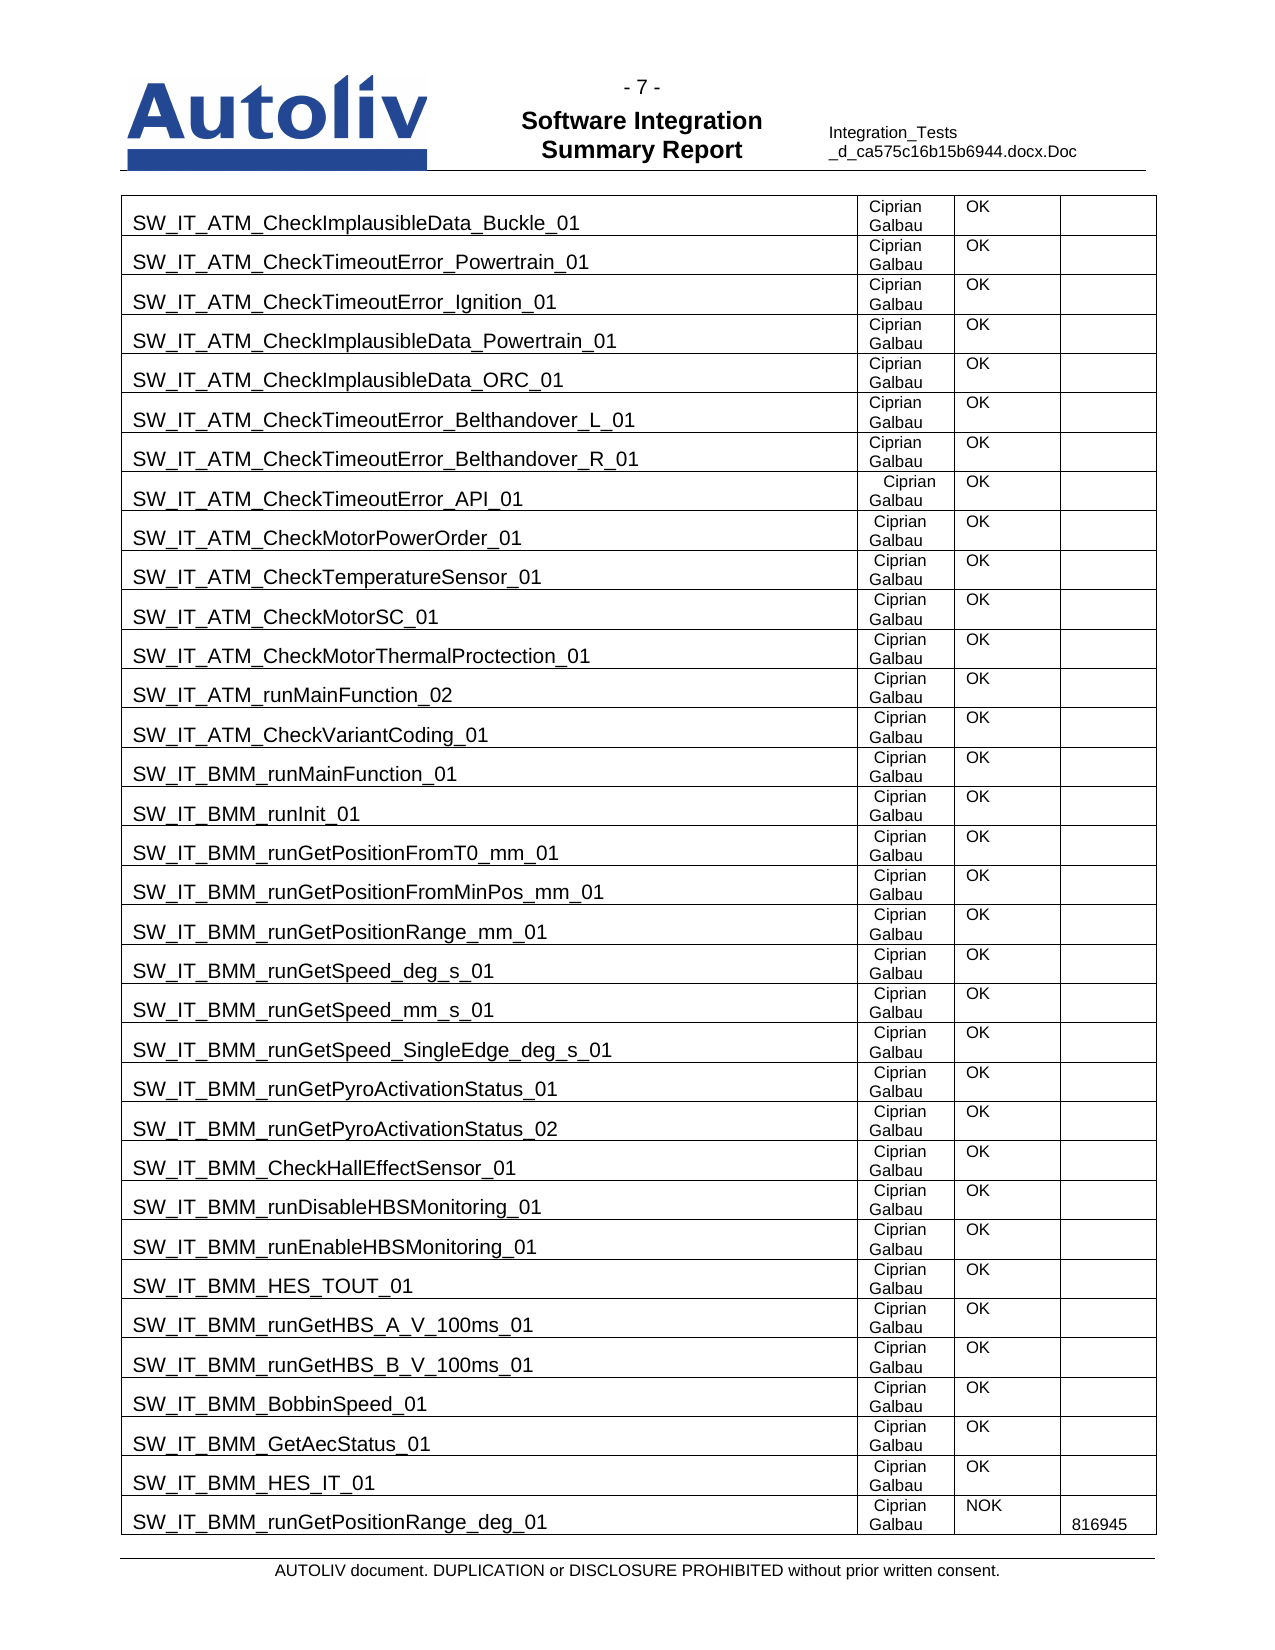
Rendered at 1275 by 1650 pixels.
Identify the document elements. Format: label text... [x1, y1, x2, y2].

table_cell Ciprian Galbau [858, 826, 954, 865]
table_cell OK [955, 787, 1060, 825]
table_cell SW_IT_BMM_HES_TOUT_01 [122, 1260, 857, 1298]
table_cell [1061, 866, 1156, 904]
table_cell Ciprian Galbau [858, 196, 954, 235]
table_cell OK [955, 1102, 1060, 1140]
table_cell SW_IT_BMM_runGetHBS_B_V_100ms_01 [122, 1338, 857, 1377]
table_cell Ciprian Galbau [858, 1338, 954, 1377]
table_cell OK [955, 472, 1060, 510]
table_cell NOK [955, 1496, 1060, 1534]
table_cell Ciprian Galbau [858, 866, 954, 904]
table_cell Ciprian Galbau [858, 708, 954, 747]
table_cell [1061, 1023, 1156, 1062]
table_cell [1061, 1260, 1156, 1298]
table_cell SW_IT_BMM_runGetPositionFromT0_mm_01 [122, 826, 857, 865]
table_cell [1061, 433, 1156, 471]
table_cell Ciprian Galbau [858, 1456, 954, 1495]
table_cell Ciprian Galbau [858, 1141, 954, 1180]
table_cell SW_IT_BMM_runGetSpeed_SingleEdge_deg_s_01 [122, 1023, 857, 1062]
table_cell Ciprian Galbau [858, 1181, 954, 1219]
table_cell OK [955, 748, 1060, 786]
table_cell OK [955, 1299, 1060, 1337]
table_cell SW_IT_ATM_CheckTemperatureSensor_01 [122, 551, 857, 589]
table_cell OK [955, 905, 1060, 943]
table_cell [1061, 1063, 1156, 1101]
table_cell SW_IT_BMM_BobbinSpeed_01 [122, 1378, 857, 1416]
table_cell OK [955, 275, 1060, 313]
table_cell SW_IT_ATM_CheckVariantCoding_01 [122, 708, 857, 747]
table_cell [1061, 236, 1156, 274]
table_cell OK [955, 393, 1060, 432]
table_cell Ciprian Galbau [858, 511, 954, 550]
table_cell OK [955, 866, 1060, 904]
table_cell OK [955, 984, 1060, 1022]
table_cell SW_IT_ATM_CheckImplausibleData_ORC_01 [122, 354, 857, 392]
table_cell Ciprian Galbau [858, 1023, 954, 1062]
table_cell OK [955, 945, 1060, 983]
table_cell Ciprian Galbau [858, 669, 954, 707]
table_cell SW_IT_ATM_CheckImplausibleData_Buckle_01 [122, 196, 857, 235]
table_cell [1061, 551, 1156, 589]
table_cell [1061, 1417, 1156, 1455]
picture [127, 75, 428, 171]
table_cell SW_IT_BMM_runGetPyroActivationStatus_02 [122, 1102, 857, 1140]
table_cell SW_IT_ATM_CheckTimeoutError_Powertrain_01 [122, 236, 857, 274]
table_cell SW_IT_BMM_runGetHBS_A_V_100ms_01 [122, 1299, 857, 1337]
table_cell SW_IT_BMM_runGetSpeed_mm_s_01 [122, 984, 857, 1022]
table_cell SW_IT_BMM_CheckHallEffectSensor_01 [122, 1141, 857, 1180]
table_cell OK [955, 826, 1060, 865]
table_cell OK [955, 669, 1060, 707]
table_cell SW_IT_BMM_runInit_01 [122, 787, 857, 825]
table_cell SW_IT_BMM_GetAecStatus_01 [122, 1417, 857, 1455]
table_cell SW_IT_BMM_runGetSpeed_deg_s_01 [122, 945, 857, 983]
table_cell OK [955, 511, 1060, 550]
table_cell [1061, 708, 1156, 747]
table_cell SW_IT_ATM_runMainFunction_02 [122, 669, 857, 707]
table_cell Ciprian Galbau [858, 984, 954, 1022]
table_cell Ciprian Galbau [858, 1417, 954, 1455]
table_cell OK [955, 551, 1060, 589]
table_cell [1061, 1220, 1156, 1258]
table_cell SW_IT_ATM_CheckTimeoutError_API_01 [122, 472, 857, 510]
table_cell Ciprian Galbau [858, 630, 954, 668]
table_cell Ciprian Galbau [858, 315, 954, 353]
table_cell OK [955, 1063, 1060, 1101]
table_cell OK [955, 708, 1060, 747]
table_cell [1061, 196, 1156, 235]
table_cell OK [955, 1417, 1060, 1455]
table_cell SW_IT_ATM_CheckTimeoutError_Belthandover_L_01 [122, 393, 857, 432]
table_cell OK [955, 433, 1060, 471]
table_cell OK [955, 196, 1060, 235]
table_cell SW_IT_BMM_runGetPositionRange_deg_01 [122, 1496, 857, 1534]
table_cell Ciprian Galbau [858, 1496, 954, 1534]
table_cell [1061, 1378, 1156, 1416]
table_cell OK [955, 1141, 1060, 1180]
table_cell Ciprian Galbau [858, 433, 954, 471]
table_cell Ciprian Galbau [858, 787, 954, 825]
table_cell Ciprian Galbau [858, 590, 954, 628]
table_cell OK [955, 1181, 1060, 1219]
table_cell OK [955, 1220, 1060, 1258]
table_cell [1061, 1102, 1156, 1140]
table_cell Ciprian Galbau [858, 354, 954, 392]
table_cell OK [955, 590, 1060, 628]
table_cell [1061, 748, 1156, 786]
table_cell OK [955, 315, 1060, 353]
table_cell Ciprian Galbau [858, 472, 954, 510]
table_cell [1061, 275, 1156, 313]
table_cell SW_IT_BMM_runDisableHBSMonitoring_01 [122, 1181, 857, 1219]
table_cell SW_IT_ATM_CheckImplausibleData_Powertrain_01 [122, 315, 857, 353]
table_cell Ciprian Galbau [858, 1378, 954, 1416]
table_cell SW_IT_BMM_runGetPositionRange_mm_01 [122, 905, 857, 943]
table_cell SW_IT_BMM_runMainFunction_01 [122, 748, 857, 786]
table_cell [1061, 1141, 1156, 1180]
table_cell OK [955, 1023, 1060, 1062]
table_cell [1061, 354, 1156, 392]
table_cell [1061, 511, 1156, 550]
table_cell [1061, 669, 1156, 707]
table_cell Ciprian Galbau [858, 236, 954, 274]
table_cell SW_IT_ATM_CheckTimeoutError_Belthandover_R_01 [122, 433, 857, 471]
table_cell [1061, 315, 1156, 353]
table_cell OK [955, 1456, 1060, 1495]
table_cell [1061, 787, 1156, 825]
table_cell [1061, 984, 1156, 1022]
table_cell [1061, 1299, 1156, 1337]
table_cell OK [955, 1378, 1060, 1416]
table_cell Ciprian Galbau [858, 1102, 954, 1140]
table_cell SW_IT_BMM_runEnableHBSMonitoring_01 [122, 1220, 857, 1258]
table_cell [1061, 905, 1156, 943]
table_cell OK [955, 354, 1060, 392]
table_cell Ciprian Galbau [858, 1220, 954, 1258]
table_cell [1061, 1181, 1156, 1219]
table_cell Ciprian Galbau [858, 393, 954, 432]
table_cell SW_IT_BMM_HES_IT_01 [122, 1456, 857, 1495]
table_cell Ciprian Galbau [858, 945, 954, 983]
table_cell SW_IT_BMM_runGetPyroActivationStatus_01 [122, 1063, 857, 1101]
table_cell [1061, 472, 1156, 510]
table_cell SW_IT_ATM_CheckMotorThermalProctection_01 [122, 630, 857, 668]
table_cell SW_IT_ATM_CheckTimeoutError_Ignition_01 [122, 275, 857, 313]
table_cell OK [955, 1260, 1060, 1298]
table_cell Ciprian Galbau [858, 1063, 954, 1101]
table_cell OK [955, 630, 1060, 668]
table_cell [1061, 393, 1156, 432]
table_cell [1061, 945, 1156, 983]
table_cell [1061, 1456, 1156, 1495]
table_cell Ciprian Galbau [858, 748, 954, 786]
table_cell SW_IT_ATM_CheckMotorPowerOrder_01 [122, 511, 857, 550]
table_cell [1061, 1338, 1156, 1377]
table_cell OK [955, 236, 1060, 274]
table_cell OK [955, 1338, 1060, 1377]
table_cell [1061, 590, 1156, 628]
table_cell SW_IT_ATM_CheckMotorSC_01 [122, 590, 857, 628]
table_cell [1061, 826, 1156, 865]
table_cell 816945 [1061, 1496, 1156, 1534]
table_cell Ciprian Galbau [858, 1260, 954, 1298]
table_cell Ciprian Galbau [858, 551, 954, 589]
table_cell Ciprian Galbau [858, 1299, 954, 1337]
table_cell SW_IT_BMM_runGetPositionFromMinPos_mm_01 [122, 866, 857, 904]
table_cell Ciprian Galbau [858, 905, 954, 943]
table_cell Ciprian Galbau [858, 275, 954, 313]
table_cell [1061, 630, 1156, 668]
